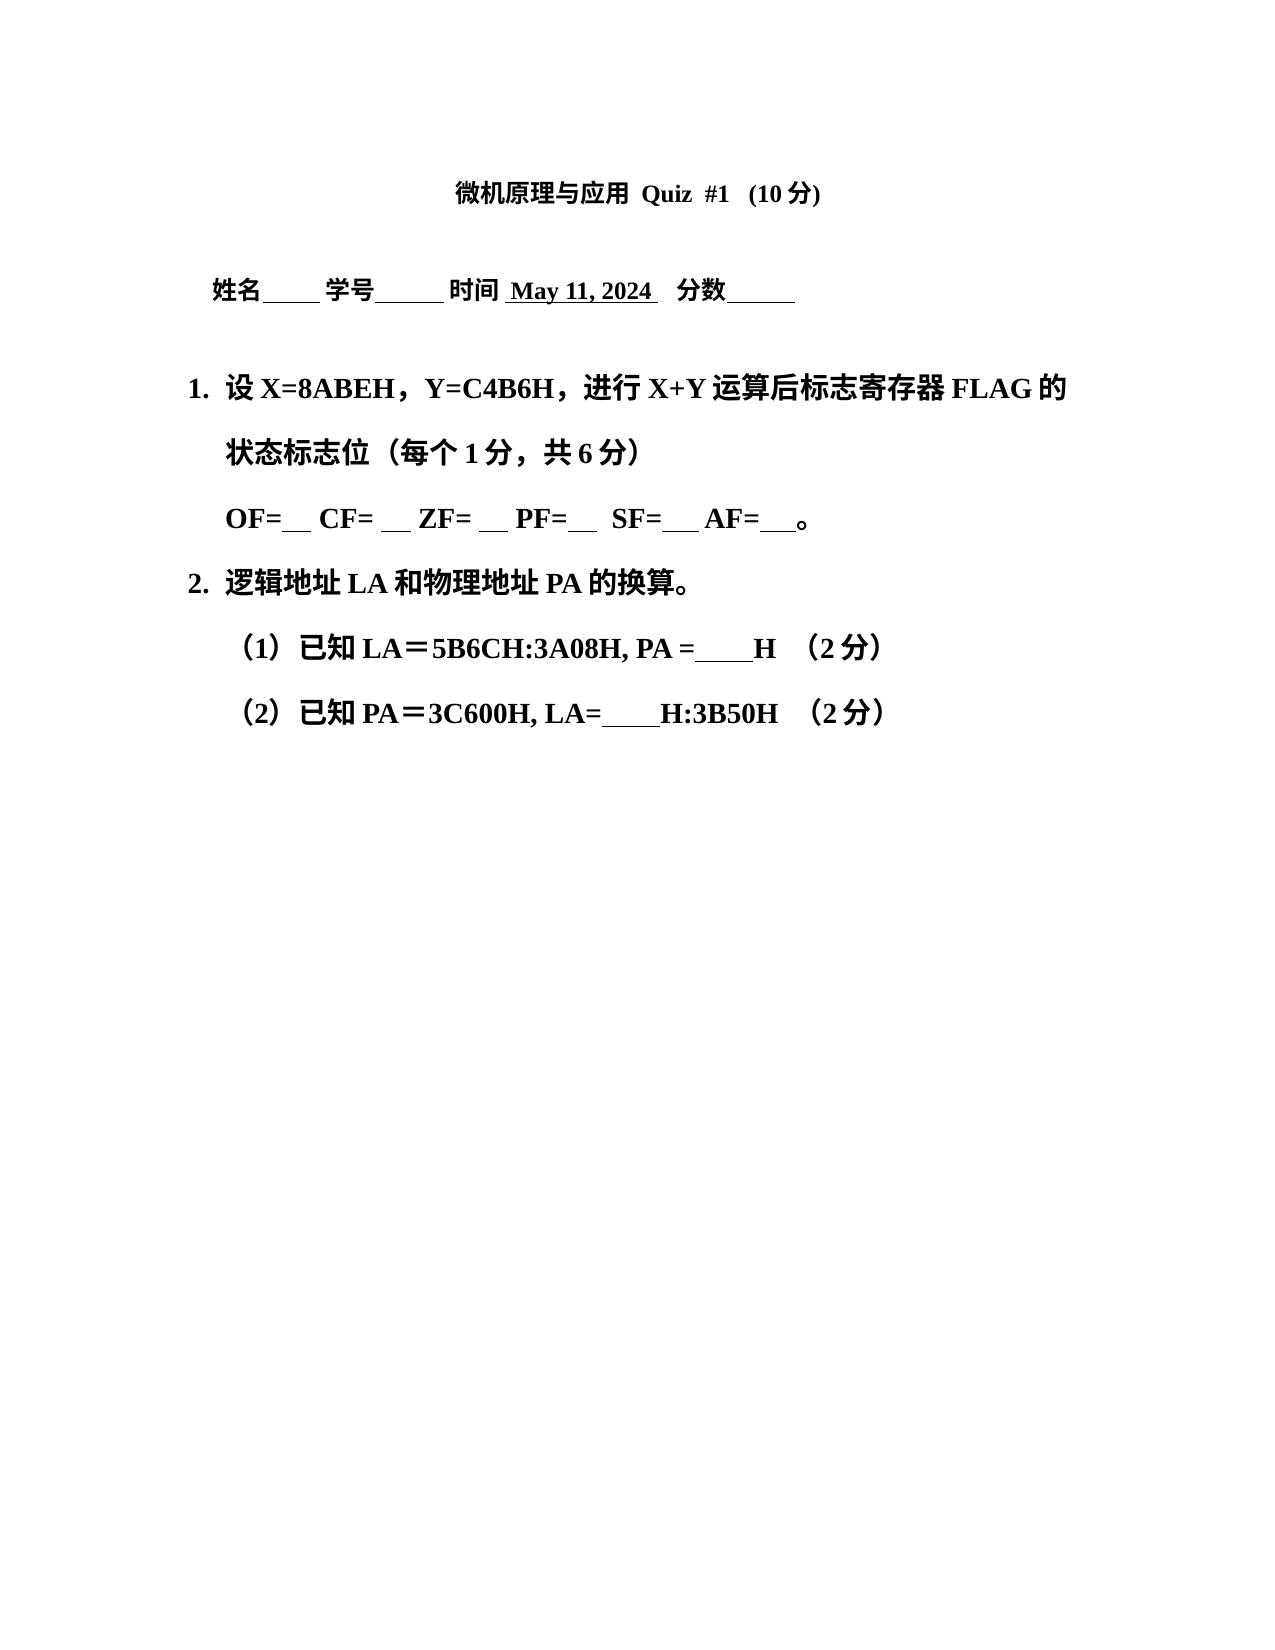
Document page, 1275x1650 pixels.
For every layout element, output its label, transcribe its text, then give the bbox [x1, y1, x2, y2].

text 姓名 学号 时间 May 11, 2024 分数 [187, 256, 1087, 321]
list （2）已知PA＝3C600H, LA= H:3B50H （2分） [225, 679, 1087, 744]
list 设X=8ABEH，Y=C4B6H，进行X+Y运算后标志寄存器FLAG的状态标志位（每个1分，共6分） [187, 354, 1087, 484]
list （1）已知LA＝5B6CH:3A08H, PA = H （2分） [225, 614, 1087, 679]
list 逻辑地址LA和物理地址PA的换算。 [187, 549, 1087, 614]
list OF= CF= ZF= PF= SF= AF= 。 [225, 484, 1087, 549]
text 微机原理与应用 Quiz #1 (10分) [187, 159, 1087, 224]
